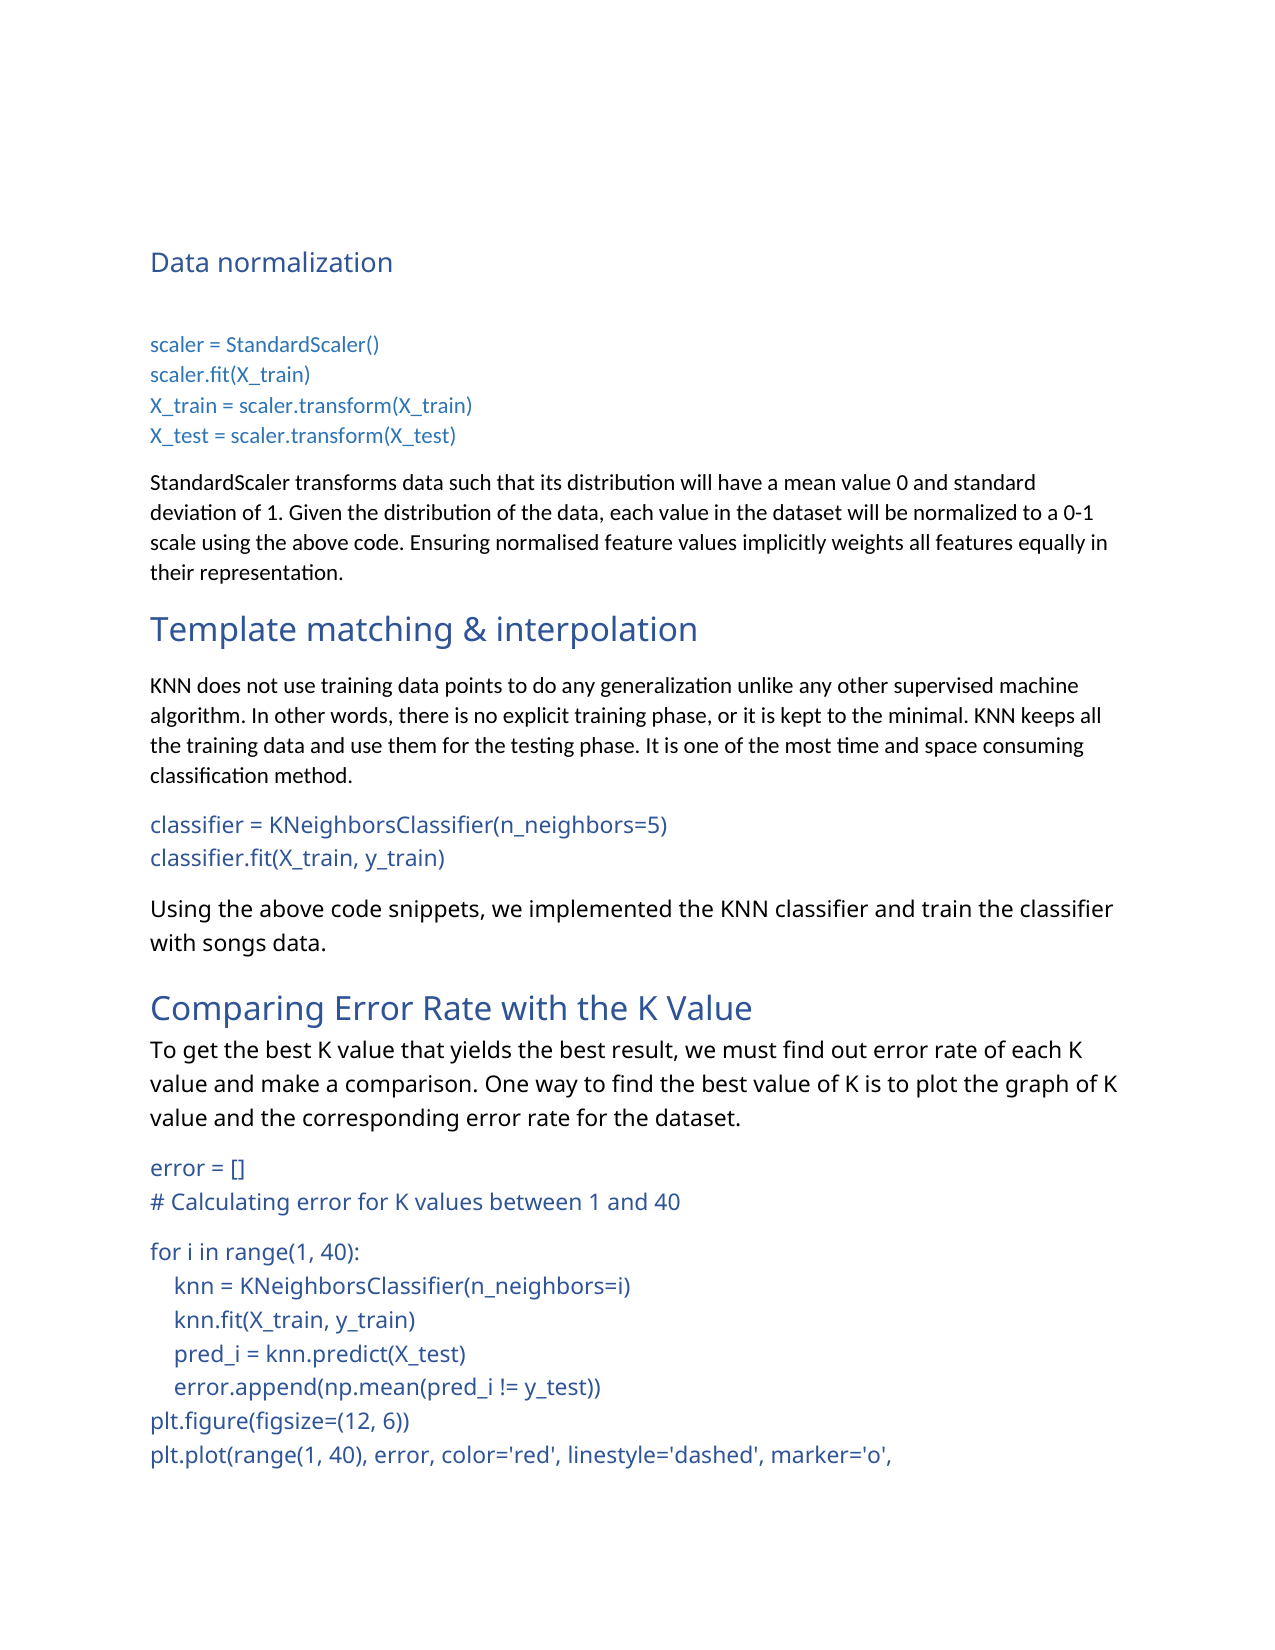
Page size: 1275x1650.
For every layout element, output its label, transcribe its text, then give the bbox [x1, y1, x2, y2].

text scaler = StandardScaler() scaler.fit(X_train) X_train = scaler.transform(X_train) X_test = scaler.transform(X_test) [150, 330, 1125, 449]
text classifier = KNeighborsClassifier(n_neighbors=5) classifier.fit(X_train, y_train) [150, 808, 1125, 873]
text StandardScaler transforms data such that its distribution will have a mean value 0 and standard deviation of 1. Given the distribution of the data, each value in the dataset will be normalized to a 0-1 scale using the above code. Ensuring normalised feature values implicitly weights all features equally in their representation. [150, 468, 1125, 587]
text Template matching & interpolation [150, 605, 1125, 651]
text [150, 1236, 1125, 1470]
text To get the best K value that yields the best result, we must find out error rate of each K value and make a comparison. One way to find the best value of K is to plot the graph of K value and the corresponding error rate for the dataset. [150, 1034, 1125, 1133]
subtitle Data normalization [150, 244, 1125, 281]
list Using the above code snippets, we implemented the KNN classifier and train the classifier with songs data. [150, 893, 1125, 958]
text KNN does not use training data points to do any generalization unlike any other supervised machine algorithm. In other words, there is no explicit training phase, or it is kept to the minimal. KNN keeps all the training data and use them for the testing phase. It is one of the most time and space consuming classification method. [150, 671, 1125, 790]
subtitle Comparing Error Rate with the K Value [150, 985, 1125, 1031]
text error = [] # Calculating error for K values between 1 and 40 [150, 1152, 1125, 1217]
